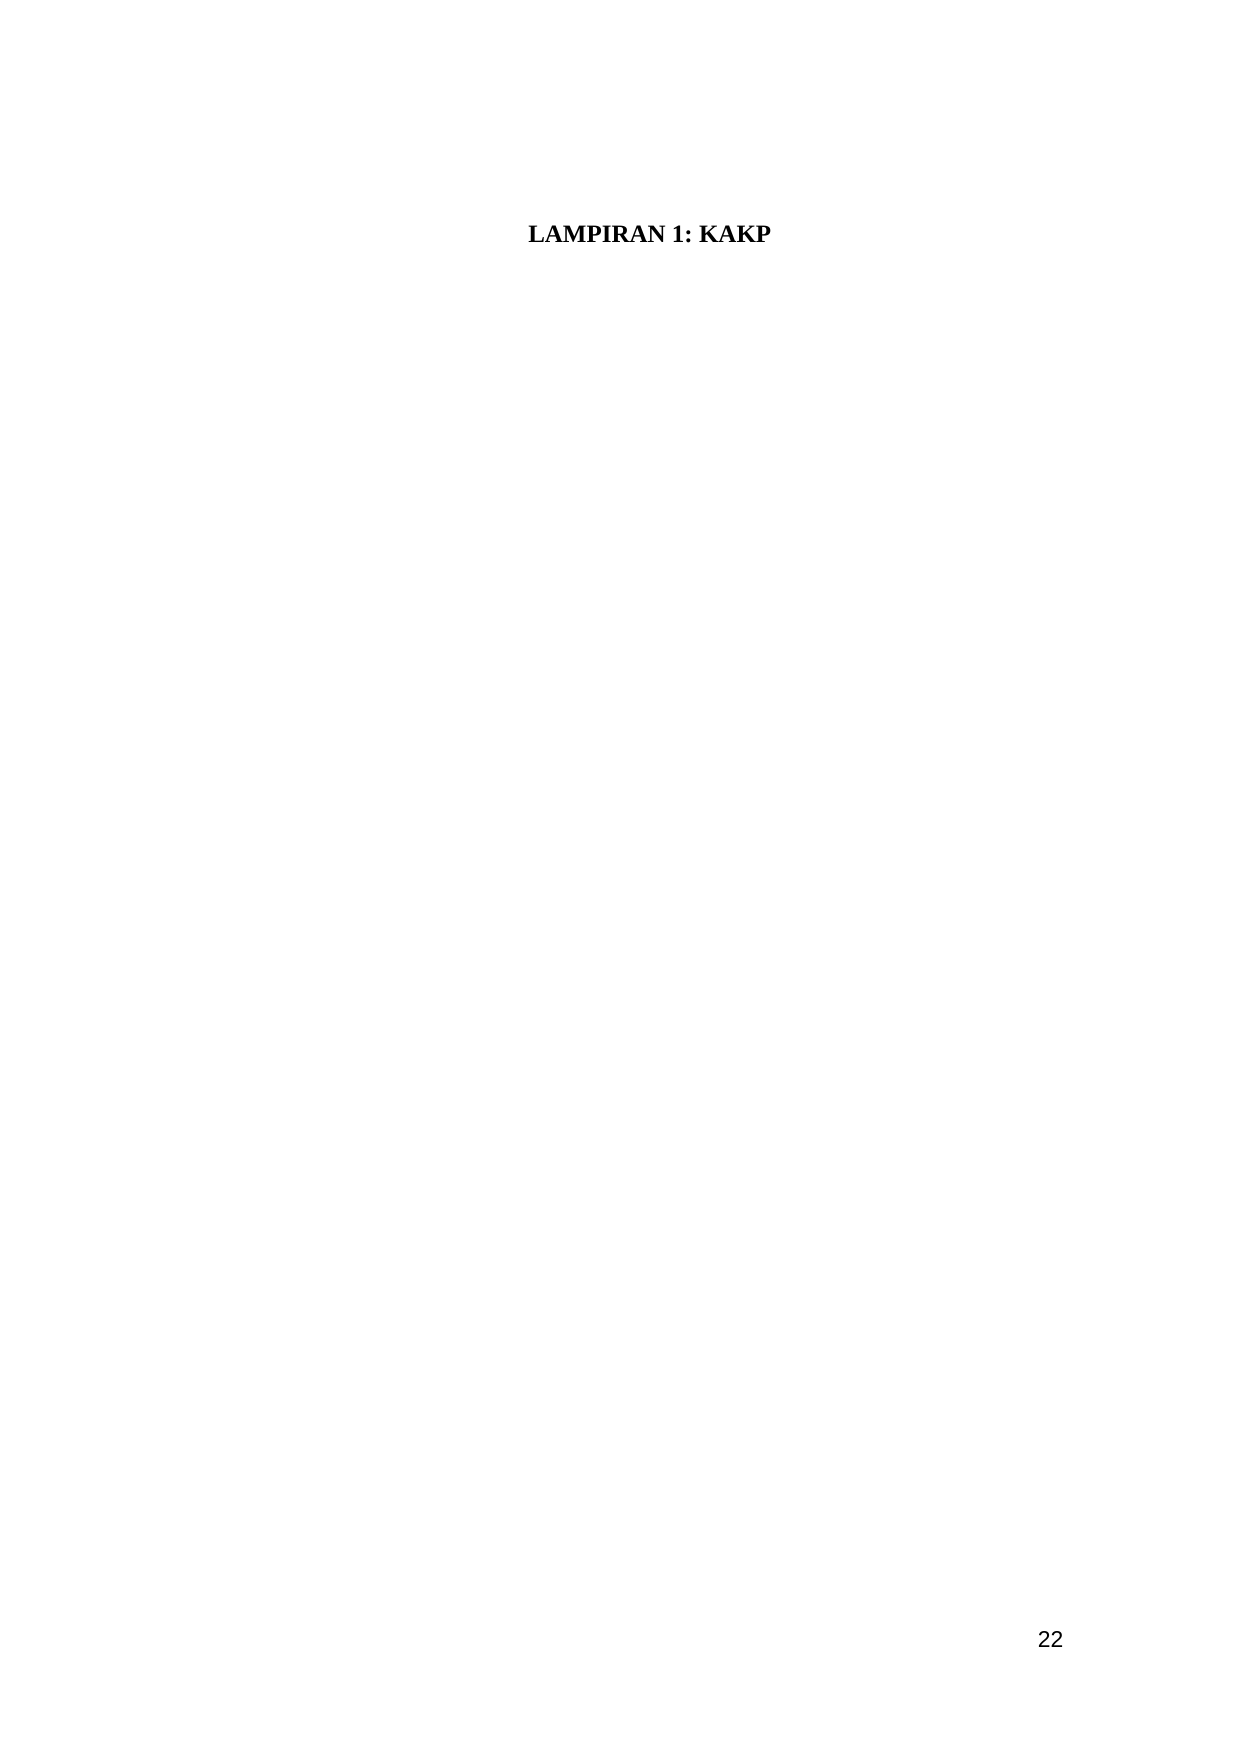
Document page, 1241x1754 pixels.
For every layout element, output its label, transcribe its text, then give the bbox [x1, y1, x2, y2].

subtitle LAMPIRAN 1: KAKP [236, 219, 1063, 248]
